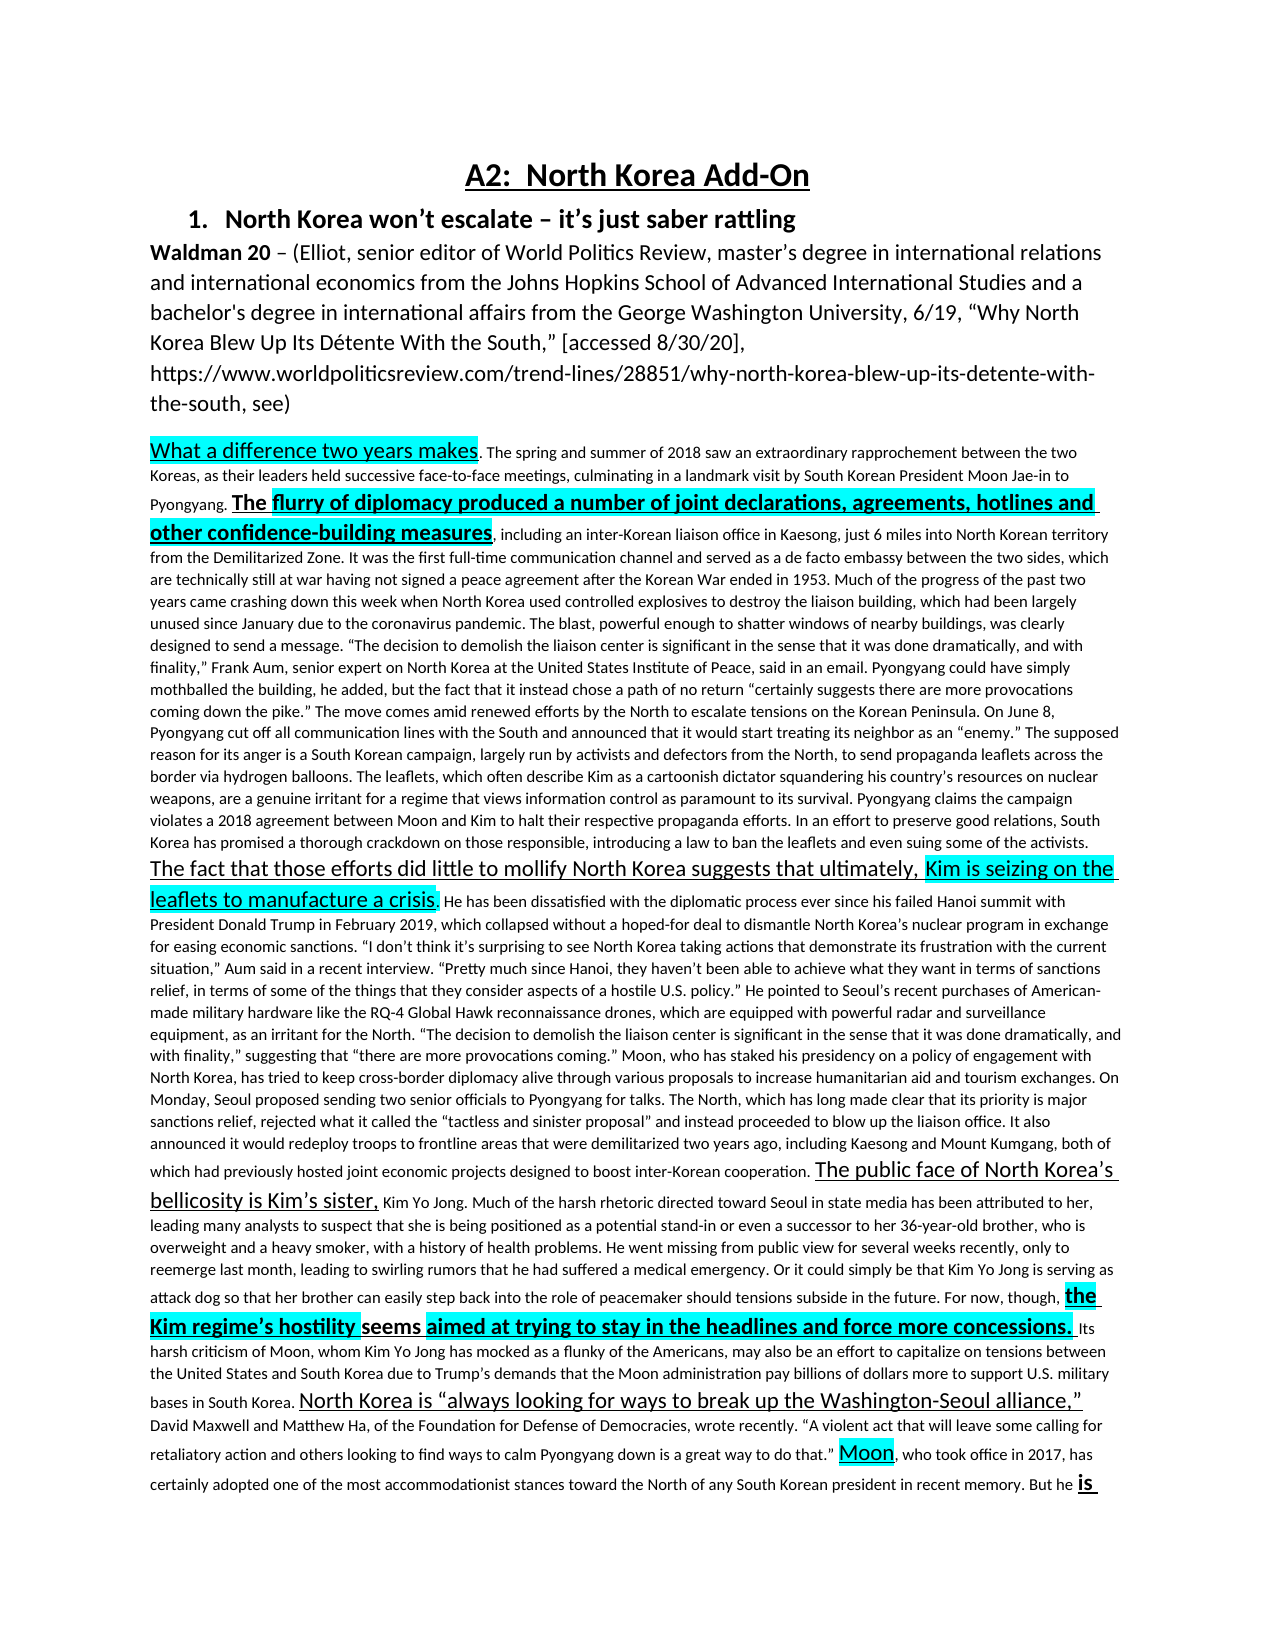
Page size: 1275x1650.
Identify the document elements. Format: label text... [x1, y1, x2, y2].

text Waldman 20 – (Elliot, senior editor of World Politics Review, master’s degree in international relations and international economics from the Johns Hopkins School of Advanced International Studies and a bachelor's degree in international affairs from the George Washington University, 6/19, “Why North Korea Blew Up Its Détente With the South,” [accessed 8/30/20], https://www.worldpoliticsreview.com/trend-lines/28851/why-north-korea-blew-up-its-detente-with-the-south, see) [150, 238, 1125, 417]
subtitle North Korea won’t escalate – it’s just saber rattling [187, 202, 1125, 235]
subtitle A2: North Korea Add-On [150, 154, 1125, 195]
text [150, 436, 1125, 1496]
